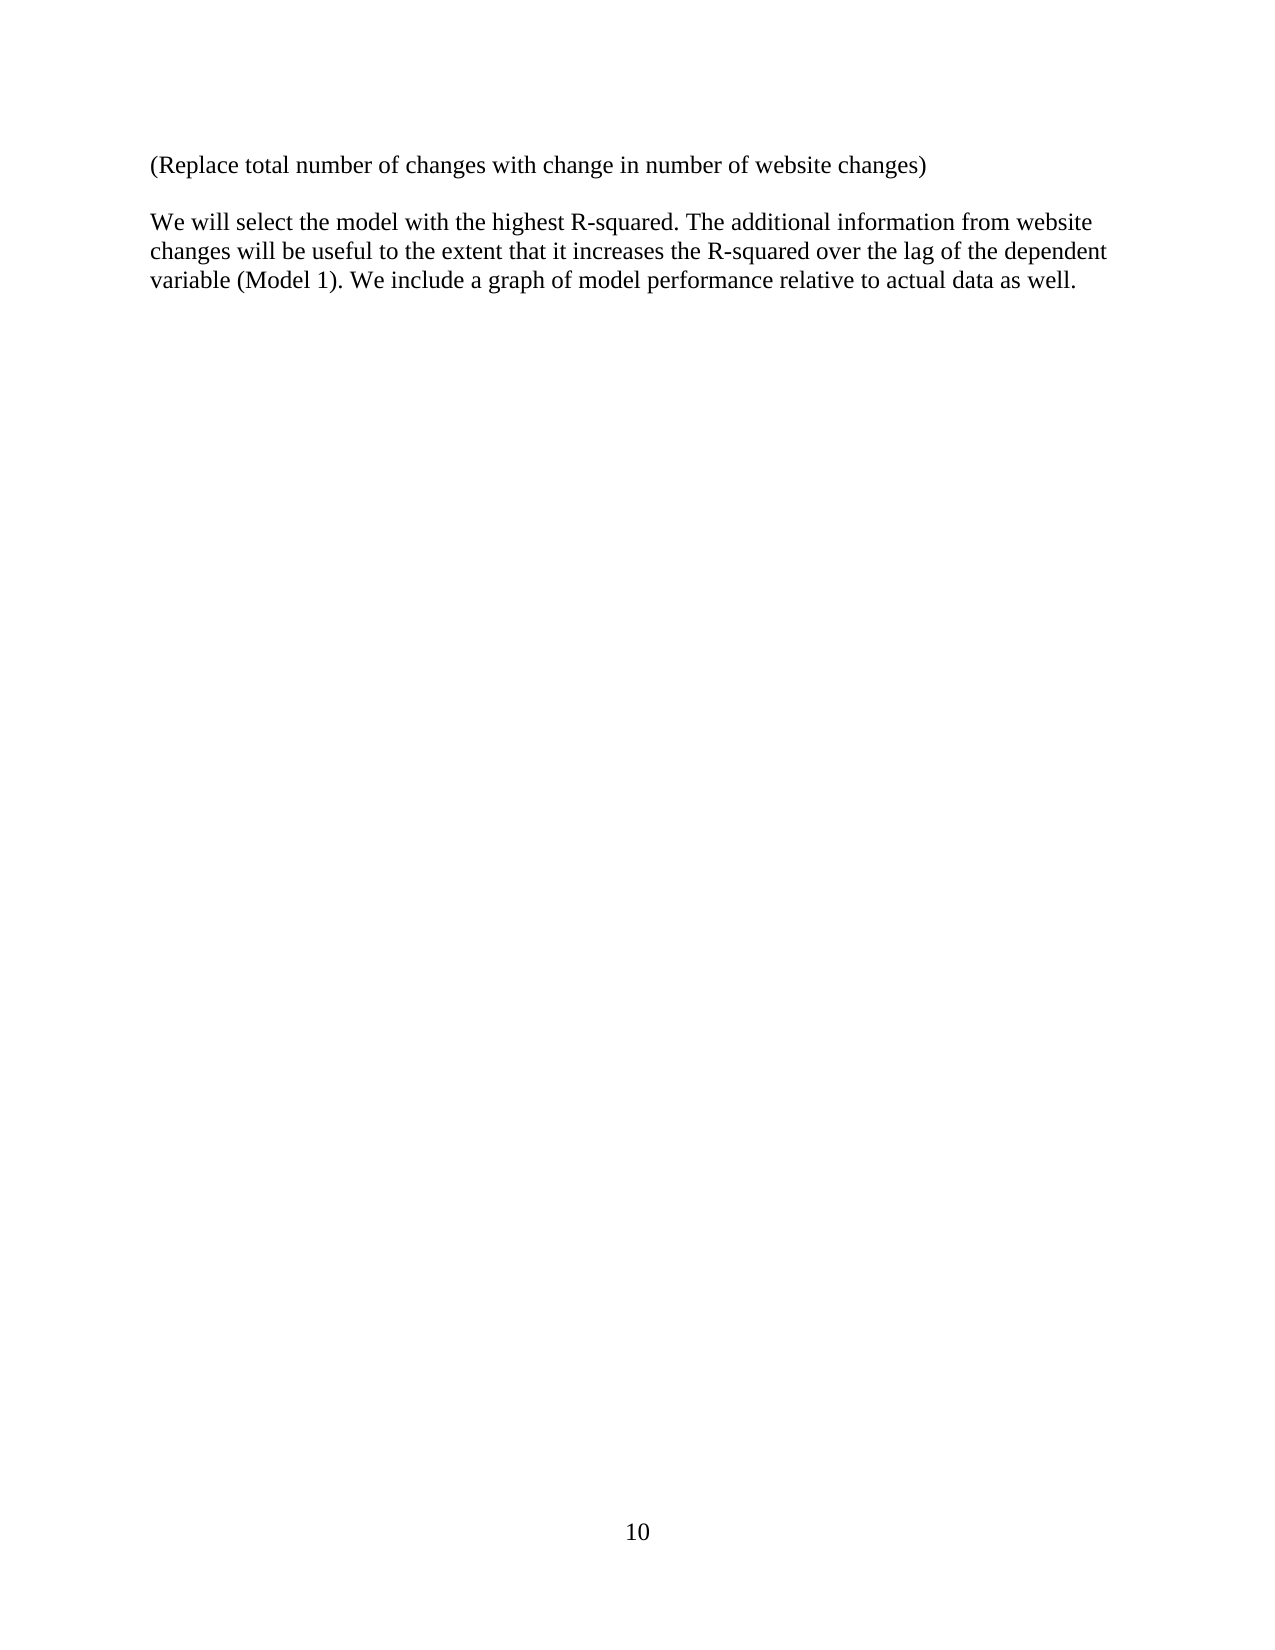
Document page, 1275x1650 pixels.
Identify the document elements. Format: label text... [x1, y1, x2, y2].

text (Replace total number of changes with change in number of website changes) [150, 150, 1125, 179]
text We will select the model with the highest R-squared. The additional information from website changes will be useful to the extent that it increases the R-squared over the lag of the dependent variable (Model 1). We include a graph of model performance relative to actual data as well. [150, 207, 1125, 294]
